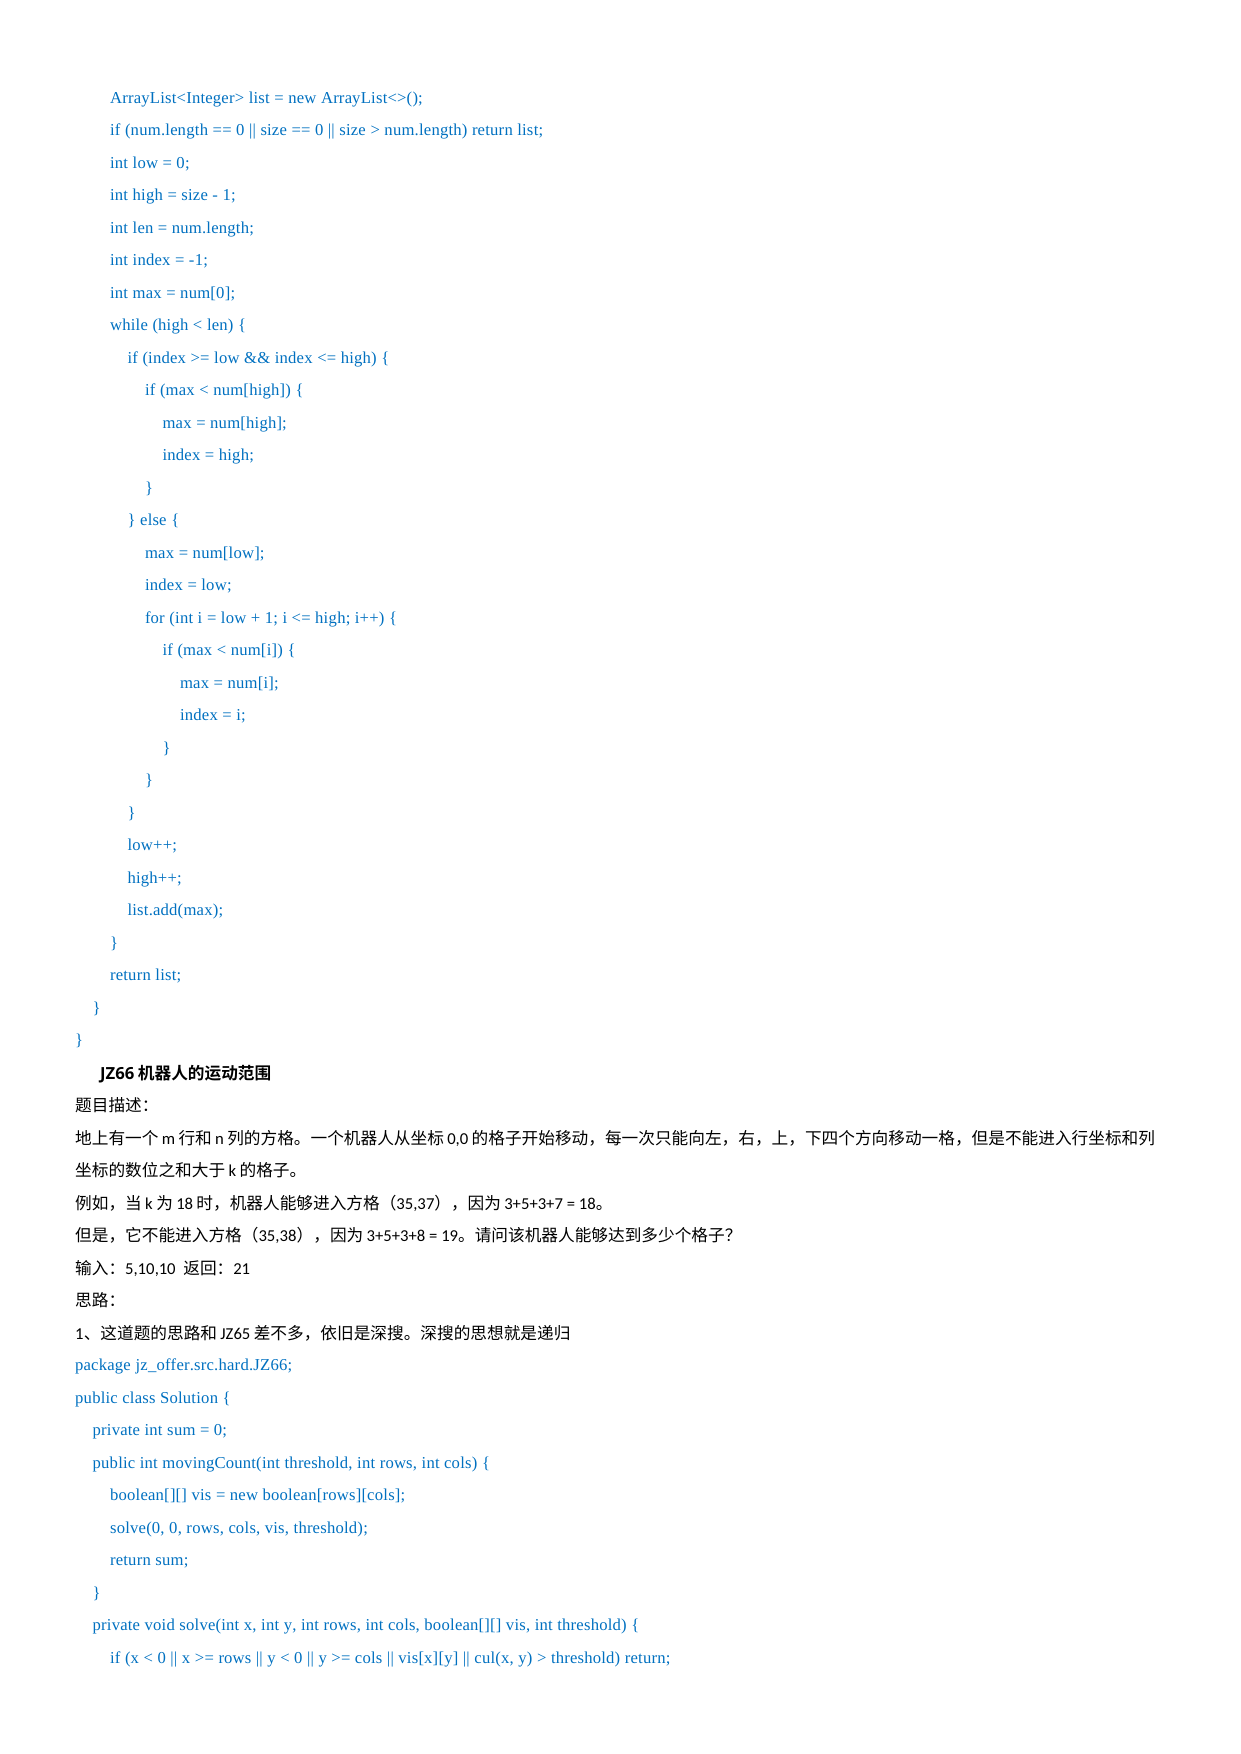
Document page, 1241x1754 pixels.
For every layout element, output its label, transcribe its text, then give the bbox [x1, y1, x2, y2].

text public class Solution { [75, 1381, 1165, 1413]
text if (max < num[i]) { [75, 633, 1165, 666]
text } [75, 471, 1165, 503]
text 输入：5,10,10 返回：21 [75, 1251, 1165, 1283]
text private void solve(int x, int y, int rows, int cols, boolean[][] vis, int threshold) { [75, 1608, 1165, 1641]
text } [75, 796, 1165, 828]
text } else { [75, 503, 1165, 536]
text } [75, 1023, 1165, 1056]
text int max = num[0]; [75, 276, 1165, 308]
text private int sum = 0; [75, 1413, 1165, 1446]
text 思路： [75, 1283, 1165, 1316]
text 1、这道题的思路和JZ65差不多，依旧是深搜。深搜的思想就是递归 [75, 1316, 1165, 1348]
text if (max < num[high]) { [75, 373, 1165, 406]
text high++; [75, 861, 1165, 893]
text for (int i = low + 1; i <= high; i++) { [75, 601, 1165, 633]
text if (x < 0 || x >= rows || y < 0 || y >= cols || vis[x][y] || cul(x, y) > threshold) return; [75, 1641, 1165, 1673]
text low++; [75, 828, 1165, 861]
text int len = num.length; [75, 211, 1165, 243]
text if (num.length == 0 || size == 0 || size > num.length) return list; [75, 113, 1165, 146]
text return sum; [75, 1543, 1165, 1576]
text max = num[high]; [75, 406, 1165, 438]
text 地上有一个m行和n列的方格。一个机器人从坐标0,0的格子开始移动，每一次只能向左，右，上，下四个方向移动一格，但是不能进入行坐标和列坐标的数位之和大于k的格子。 [75, 1121, 1165, 1186]
text index = low; [75, 568, 1165, 601]
text while (high < len) { [75, 308, 1165, 341]
text } [75, 731, 1165, 763]
text if (index >= low && index <= high) { [75, 341, 1165, 373]
text boolean[][] vis = new boolean[rows][cols]; [75, 1478, 1165, 1511]
text ArrayList<Integer> list = new ArrayList<>(); [75, 81, 1165, 113]
text index = high; [75, 438, 1165, 471]
text 例如，当k为18时，机器人能够进入方格（35,37），因为3+5+3+7 = 18。 [75, 1186, 1165, 1218]
text int index = -1; [75, 243, 1165, 276]
text } [75, 926, 1165, 958]
text max = num[low]; [75, 536, 1165, 568]
text 但是，它不能进入方格（35,38），因为3+5+3+8 = 19。请问该机器人能够达到多少个格子？ [75, 1218, 1165, 1251]
text } [75, 991, 1165, 1023]
text list.add(max); [75, 893, 1165, 926]
text int high = size - 1; [75, 178, 1165, 211]
text public int movingCount(int threshold, int rows, int cols) { [75, 1446, 1165, 1478]
text package jz_offer.src.hard.JZ66; [75, 1348, 1165, 1381]
text int low = 0; [75, 146, 1165, 178]
text } [75, 1576, 1165, 1608]
text return list; [75, 958, 1165, 991]
text 题目描述： [75, 1088, 1165, 1121]
subtitle JZ66机器人的运动范围 [75, 1056, 1165, 1088]
text } [75, 763, 1165, 796]
text max = num[i]; [75, 666, 1165, 698]
text index = i; [75, 698, 1165, 731]
text solve(0, 0, rows, cols, vis, threshold); [75, 1511, 1165, 1543]
